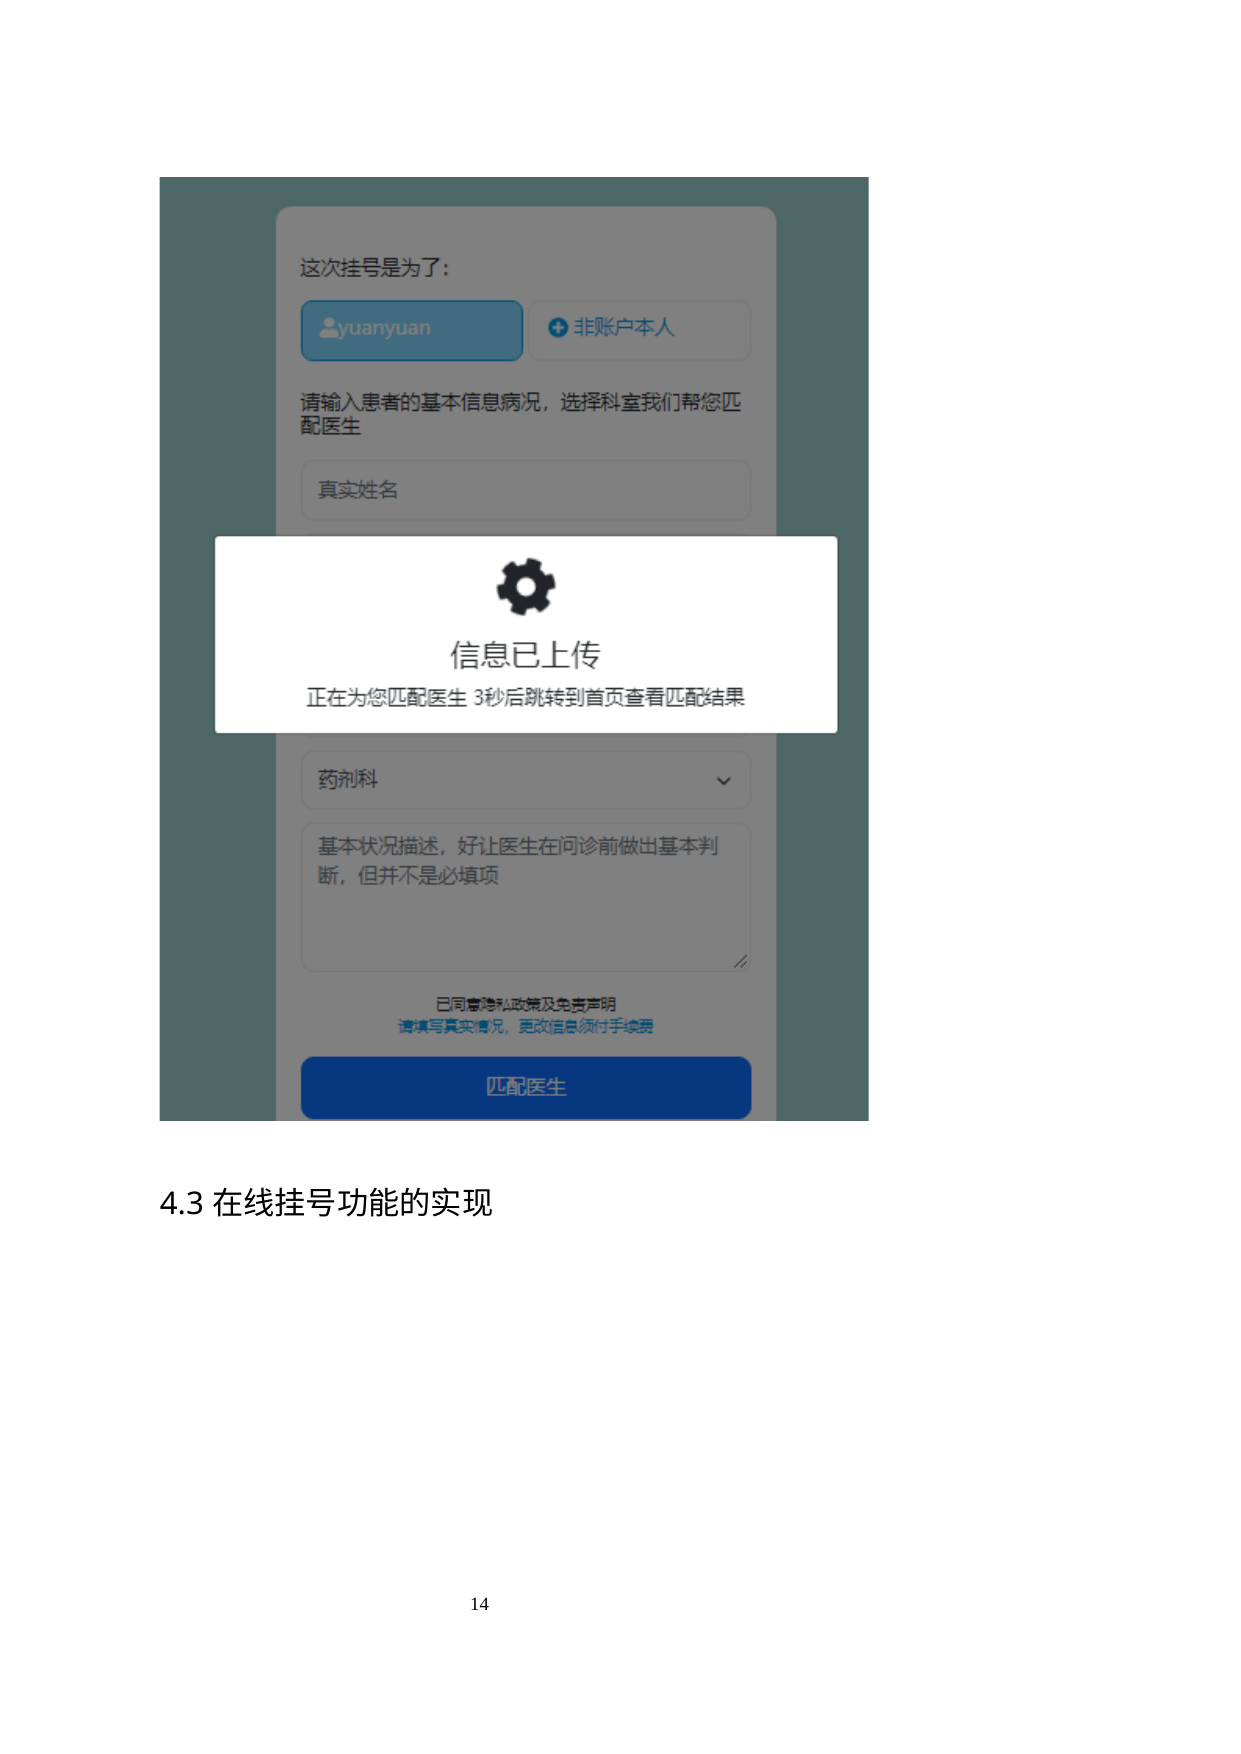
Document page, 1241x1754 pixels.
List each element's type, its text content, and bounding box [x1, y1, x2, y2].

picture [159, 177, 869, 1121]
subtitle 4.3 在线挂号功能的实现 [159, 1178, 1081, 1224]
